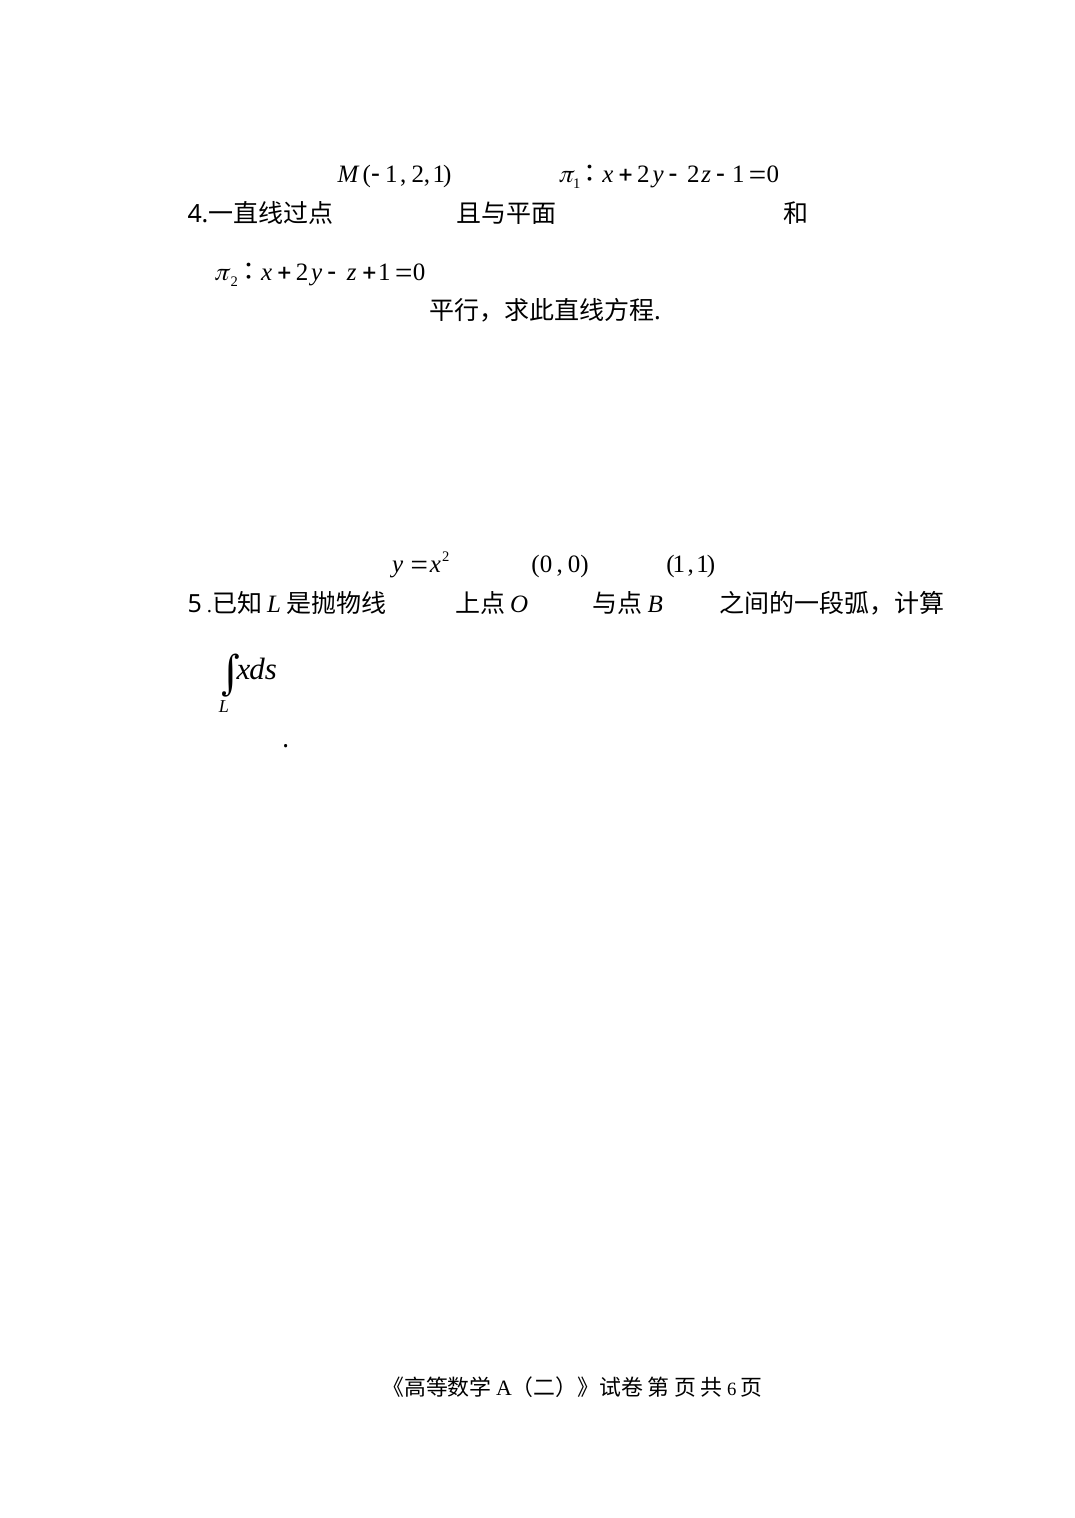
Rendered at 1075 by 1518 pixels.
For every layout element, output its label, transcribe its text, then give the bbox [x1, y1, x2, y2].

text 5 .已知L是抛物线上点O与点B之间的一段弧，计算. [187, 546, 957, 773]
text 4.一直线过点且与平面和 平行，求此直线方程. [187, 158, 957, 353]
